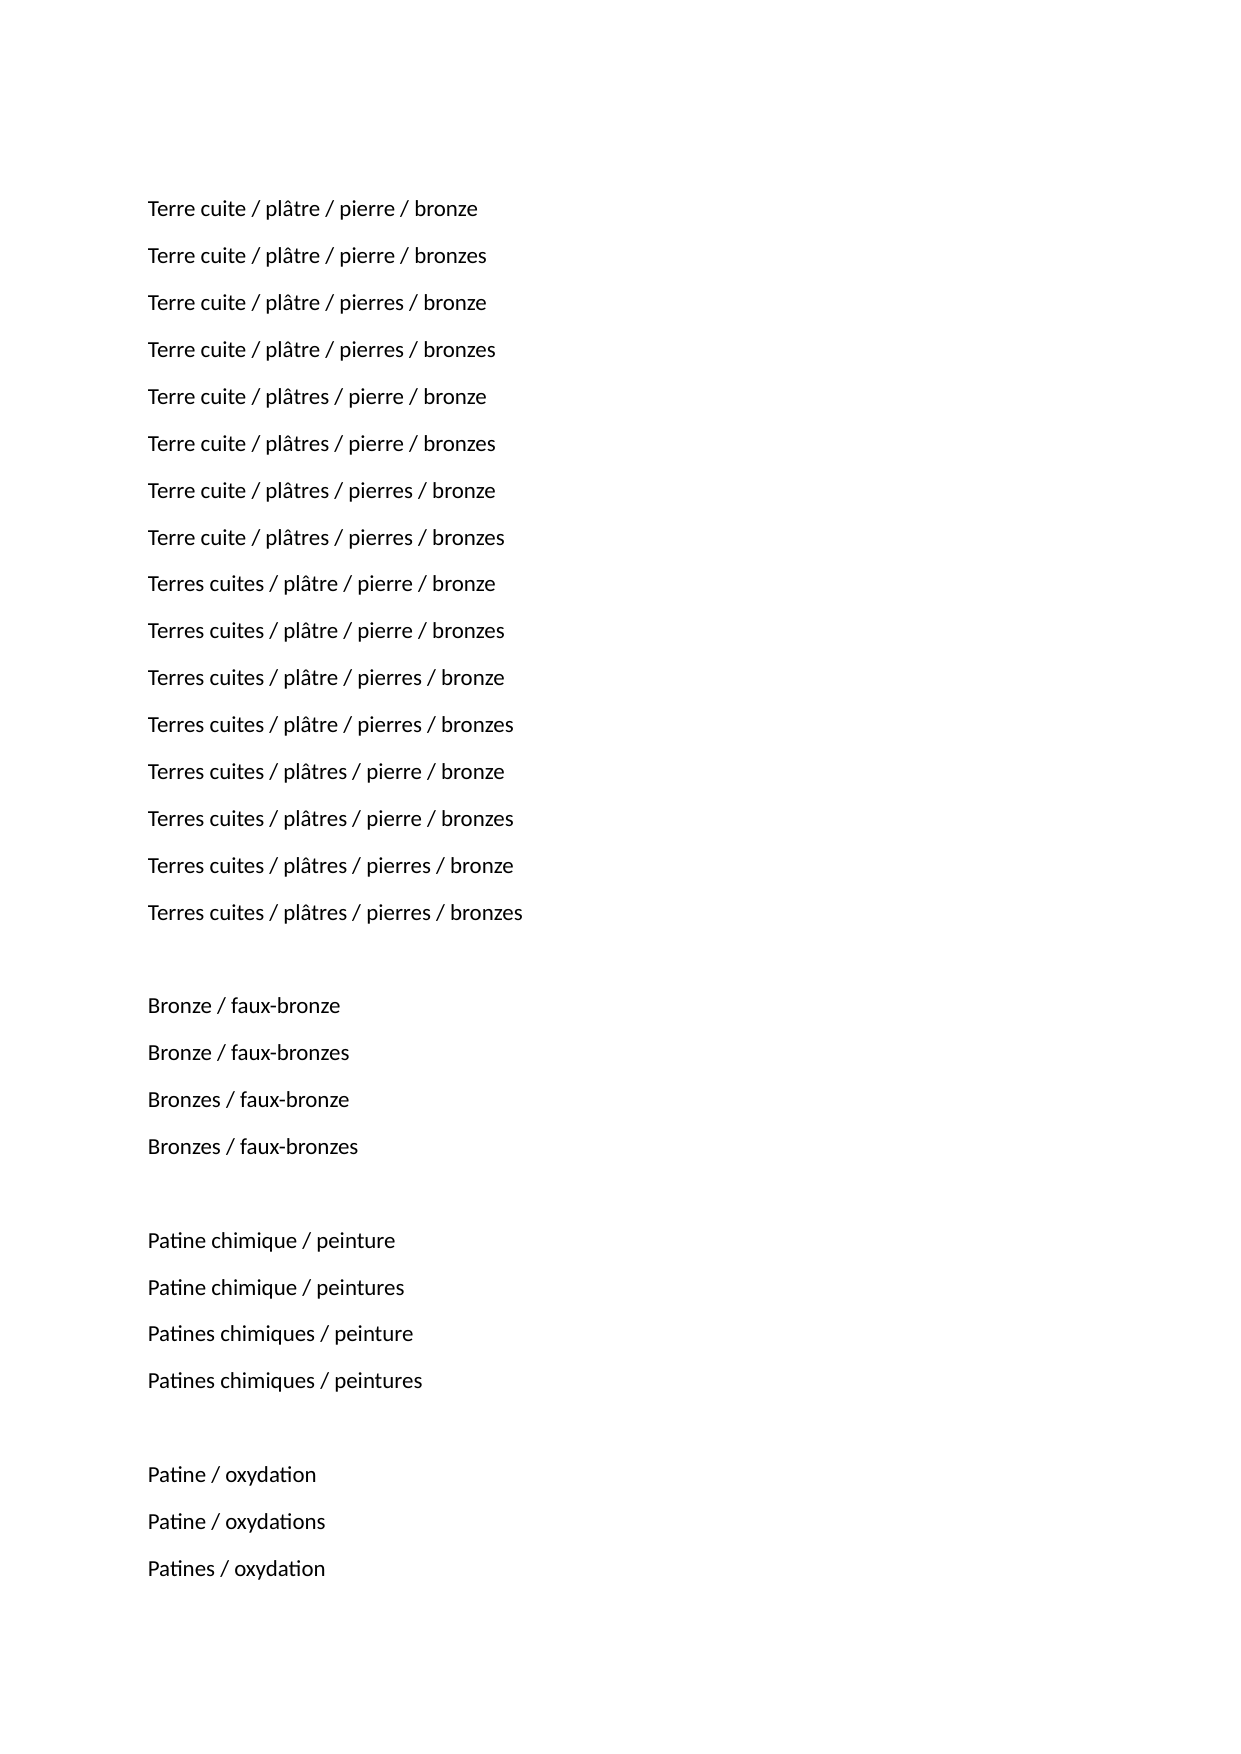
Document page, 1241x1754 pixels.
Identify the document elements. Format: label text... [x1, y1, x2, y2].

text Bronzes / faux-bronze [148, 1085, 1093, 1113]
text Terres cuites / plâtre / pierres / bronze [148, 663, 1093, 691]
text Terre cuite / plâtres / pierre / bronze [148, 382, 1093, 410]
text Patine chimique / peintures [148, 1273, 1093, 1301]
text Terre cuite / plâtres / pierres / bronze [148, 476, 1093, 504]
text Terres cuites / plâtres / pierres / bronzes [148, 898, 1093, 926]
text Terre cuite / plâtre / pierres / bronze [148, 288, 1093, 316]
text Terres cuites / plâtres / pierre / bronze [148, 757, 1093, 785]
text Bronzes / faux-bronzes [148, 1132, 1093, 1160]
text Bronze / faux-bronze [148, 991, 1093, 1019]
text Terres cuites / plâtre / pierre / bronze [148, 569, 1093, 597]
text Patine / oxydation [148, 1460, 1093, 1488]
text Terre cuite / plâtres / pierre / bronzes [148, 429, 1093, 457]
text Patines chimiques / peinture [148, 1319, 1093, 1347]
text Terre cuite / plâtre / pierre / bronze [148, 194, 1093, 222]
text Terres cuites / plâtre / pierre / bronzes [148, 616, 1093, 644]
text Terre cuite / plâtre / pierre / bronzes [148, 241, 1093, 269]
text Terres cuites / plâtres / pierre / bronzes [148, 804, 1093, 832]
text Terre cuite / plâtre / pierres / bronzes [148, 335, 1093, 363]
text Terres cuites / plâtre / pierres / bronzes [148, 710, 1093, 738]
text Terre cuite / plâtres / pierres / bronzes [148, 523, 1093, 551]
text Patines chimiques / peintures [148, 1366, 1093, 1394]
text Patines / oxydation [148, 1554, 1093, 1582]
text Bronze / faux-bronzes [148, 1038, 1093, 1066]
text Patine / oxydations [148, 1507, 1093, 1535]
text Terres cuites / plâtres / pierres / bronze [148, 851, 1093, 879]
text Patine chimique / peinture [148, 1226, 1093, 1254]
